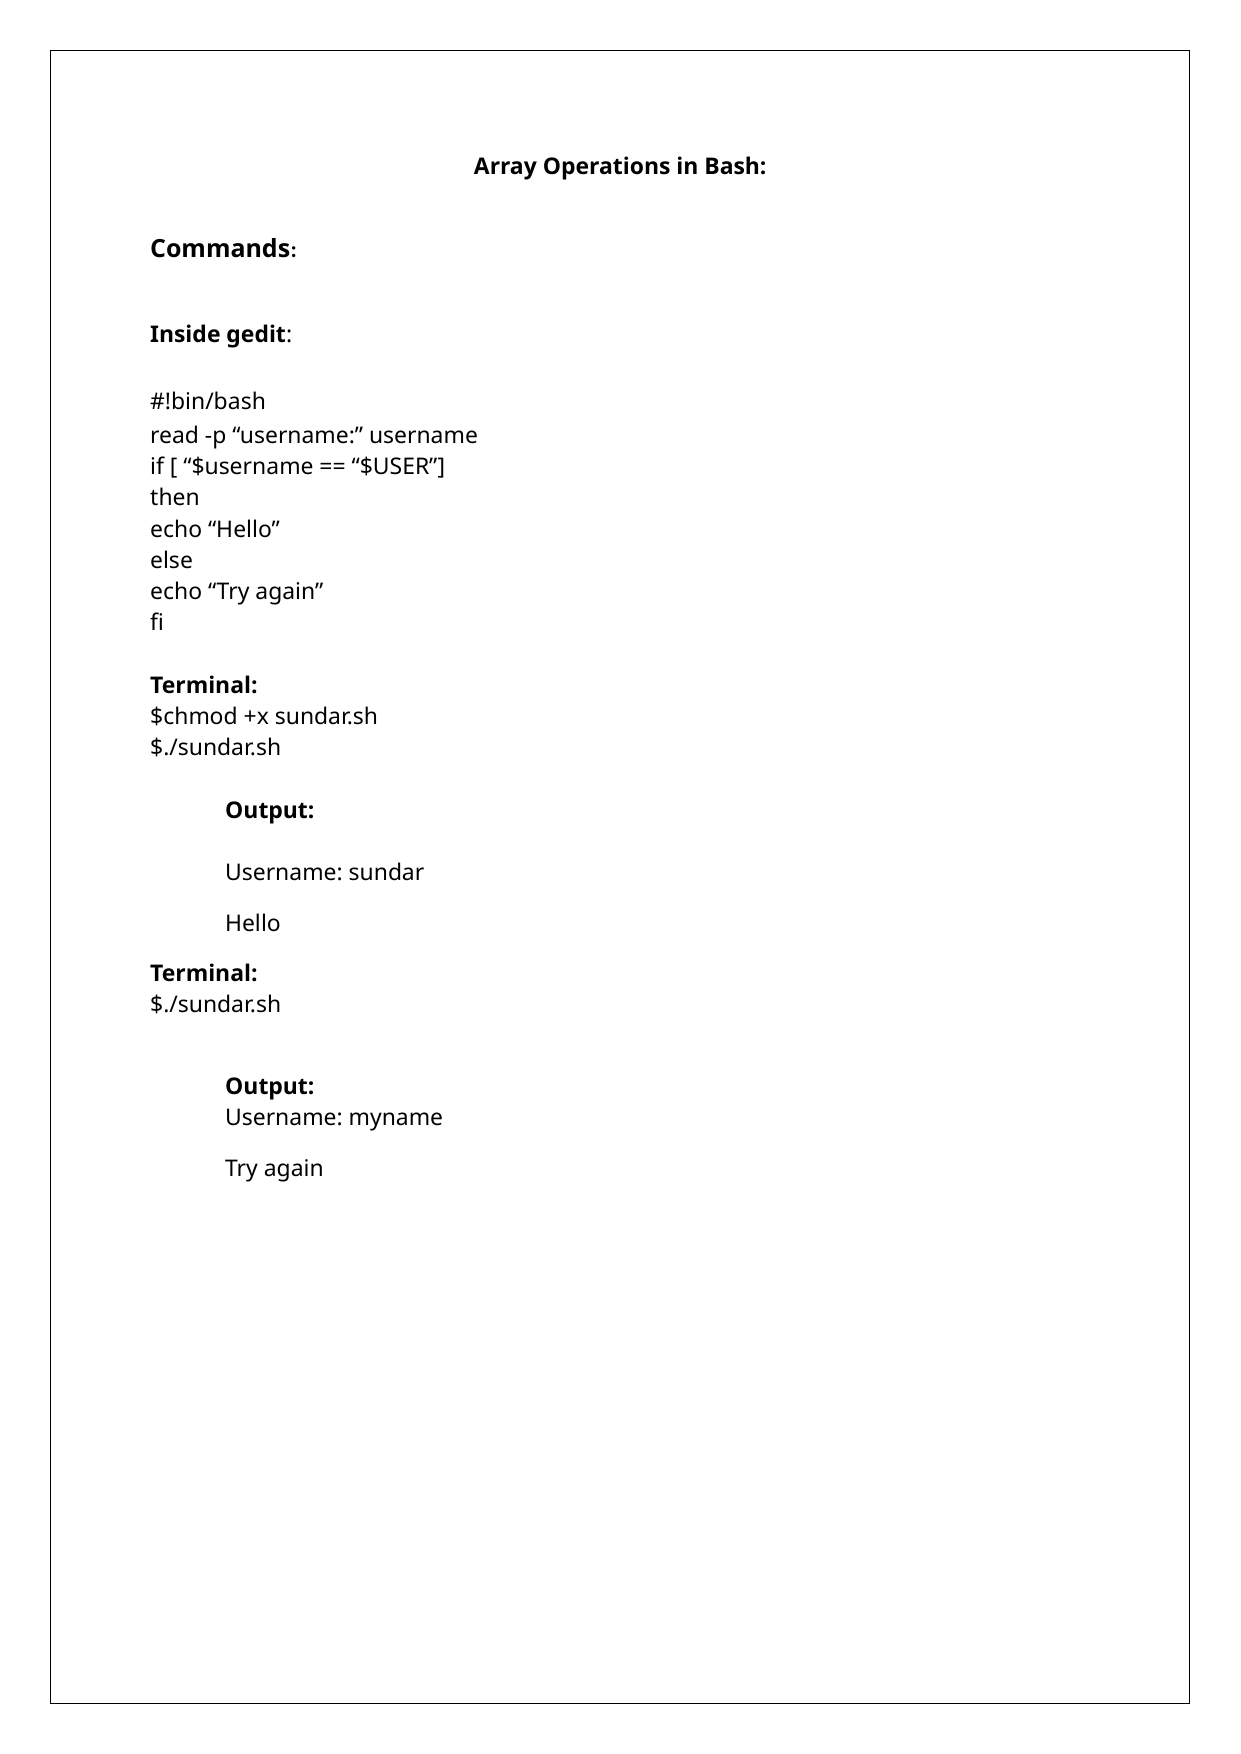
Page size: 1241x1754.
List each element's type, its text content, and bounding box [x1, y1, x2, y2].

text Username: myname [225, 1101, 1090, 1132]
text $./sundar.sh [150, 731, 1090, 762]
text else [150, 544, 1090, 575]
text #!bin/bash [150, 385, 1090, 416]
text if [ “$username == “$USER”] [150, 450, 1090, 481]
text Commands: [150, 230, 1090, 264]
text Array Operations in Bash: [150, 150, 1090, 211]
text then [150, 481, 1090, 512]
text echo “Hello” [150, 512, 1090, 544]
text Output: [225, 1070, 1090, 1101]
text Terminal: $chmod +x sundar.sh [150, 669, 1090, 731]
text Hello [225, 907, 1090, 938]
text Inside gedit: [150, 317, 1090, 349]
text Output: [225, 794, 1090, 825]
text Try again [225, 1152, 1090, 1183]
text fi [150, 606, 1090, 637]
text Terminal: $./sundar.sh [150, 957, 1090, 1019]
text read -p “username:” username [150, 419, 1090, 450]
text echo “Try again” [150, 575, 1090, 606]
text Username: sundar [225, 856, 1090, 887]
